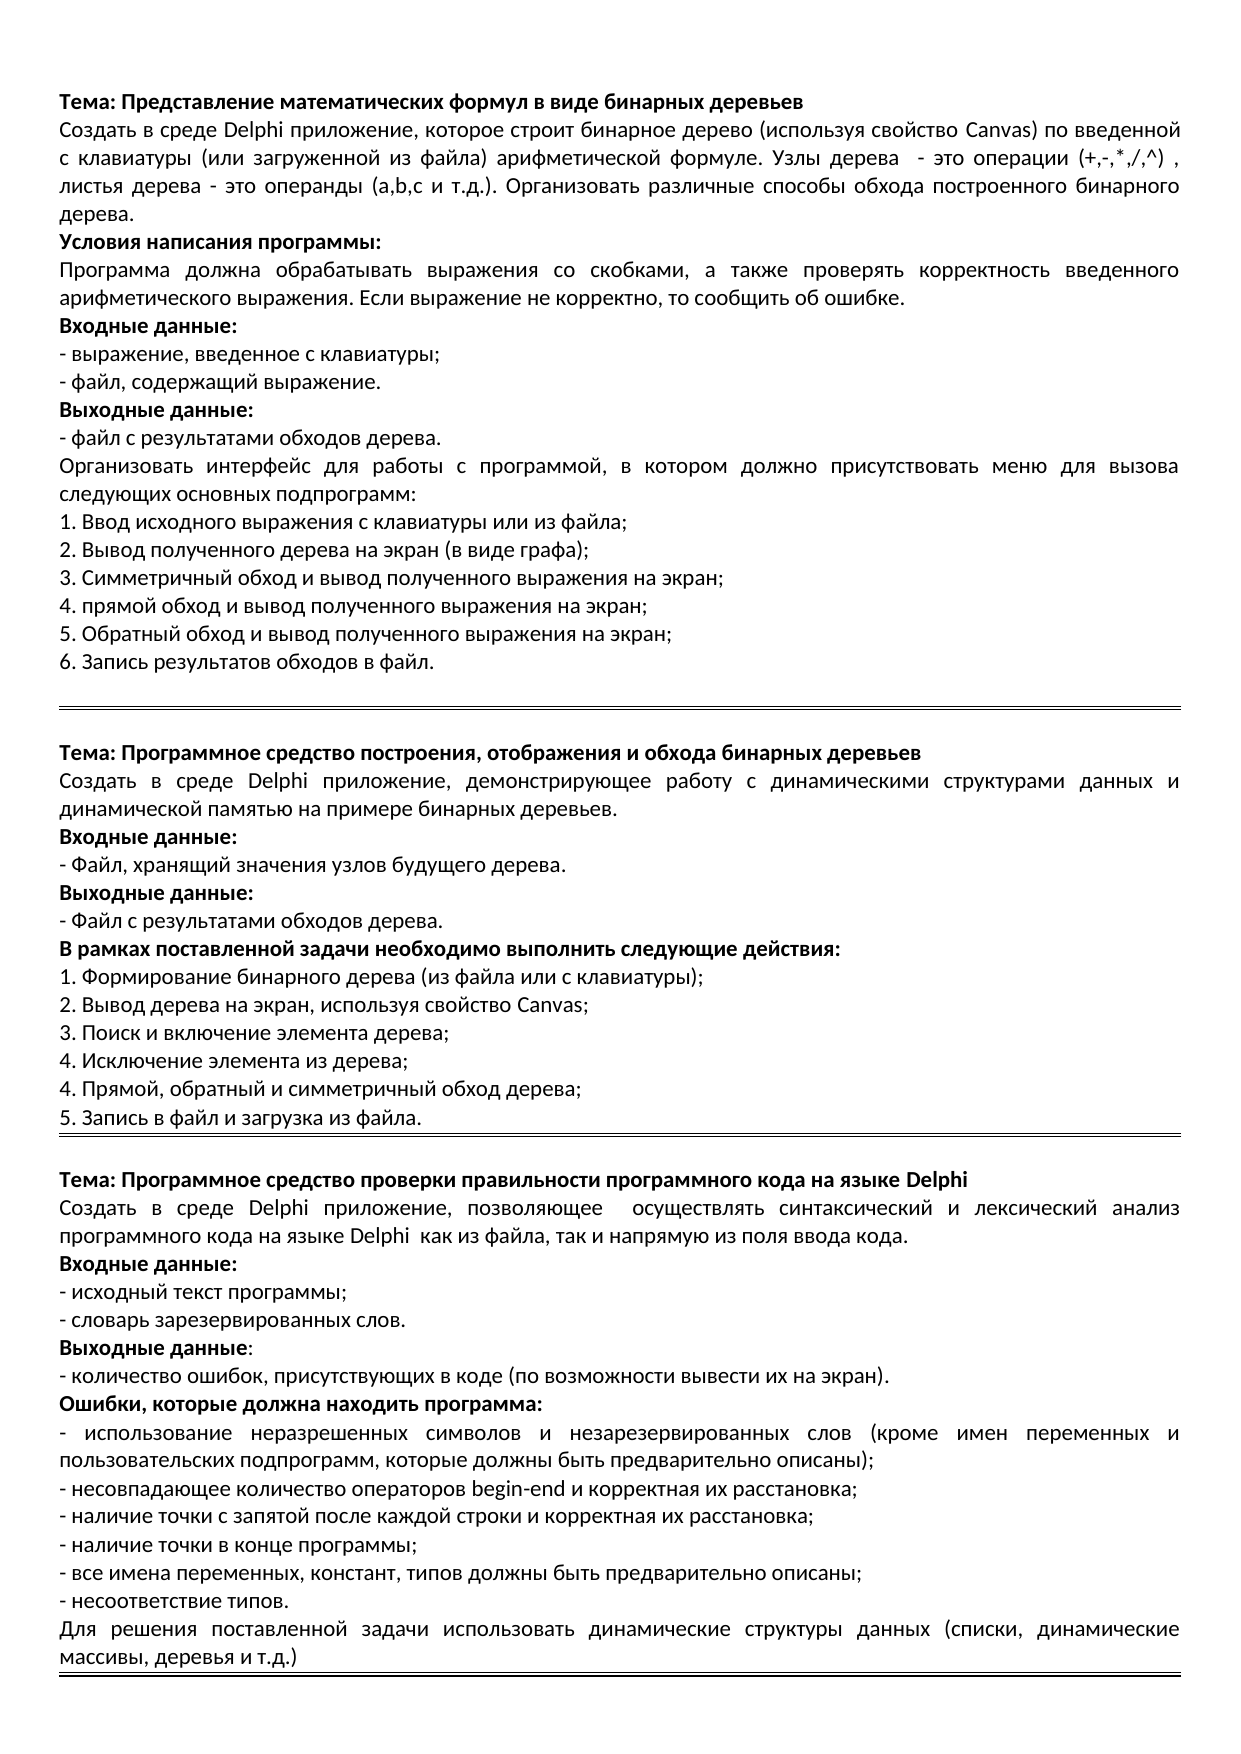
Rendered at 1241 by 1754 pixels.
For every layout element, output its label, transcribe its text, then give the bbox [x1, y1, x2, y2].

text Организовать интерфейс для работы с программой, в котором должно присутствовать меню для вызова следующих основных подпрограмм: [59, 451, 1181, 507]
text - файл с результатами обходов дерева. [59, 423, 1181, 451]
text 4. Исключение элемента из дерева; [59, 1047, 1181, 1074]
text Создать в среде Delphi приложение, демонстрирующее работу с динамическими структурами данных и динамической памятью на примере бинарных деревьев. [59, 766, 1181, 822]
text - количество ошибок, присутствующих в коде (по возможности вывести их на экран). [59, 1362, 1181, 1389]
text Программа должна обрабатывать выражения со скобками, а также проверять корректность введенного арифметического выражения. Если выражение не корректно, то сообщить об ошибке. [59, 255, 1181, 311]
text Тема: Программное средство построения, отображения и обхода бинарных деревьев [59, 738, 1181, 766]
text Создать в среде Delphi приложение, позволяющее осуществлять синтаксический и лексический анализ программного кода на языке Delphi как из файла, так и напрямую из поля ввода кода. [59, 1193, 1181, 1249]
text - несовпадающее количество операторов begin-end и корректная их расстановка; [59, 1474, 1181, 1502]
text 2. Вывод полученного дерева на экран (в виде графа); [59, 535, 1181, 563]
text 4. прямой обход и вывод полученного выражения на экран; [59, 591, 1181, 619]
text 5. Обратный обход и вывод полученного выражения на экран; [59, 619, 1181, 647]
text 5. Запись в файл и загрузка из файла. [59, 1103, 1181, 1133]
text - файл, содержащий выражение. [59, 367, 1181, 395]
text - все имена переменных, констант, типов должны быть предварительно описаны; [59, 1558, 1181, 1586]
text Входные данные: [59, 311, 1181, 339]
text Выходные данные: [59, 1333, 1181, 1362]
text 3. Симметричный обход и вывод полученного выражения на экран; [59, 563, 1181, 591]
text В рамках поставленной задачи необходимо выполнить следующие действия: [59, 934, 1181, 962]
text 2. Вывод дерева на экран, используя свойство Canvas; [59, 991, 1181, 1018]
text Тема: Программное средство проверки правильности программного кода на языке Delphi [59, 1165, 1181, 1193]
text 6. Запись результатов обходов в файл. [59, 647, 1181, 676]
text Входные данные: [59, 822, 1181, 850]
text Выходные данные: [59, 878, 1181, 906]
text - наличие точки с запятой после каждой строки и корректная их расстановка; [59, 1502, 1181, 1530]
text - использование неразрешенных символов и незарезервированных слов (кроме имен переменных и пользовательских подпрограмм, которые должны быть предварительно описаны); [59, 1418, 1181, 1474]
text Тема: Представление математических формул в виде бинарных деревьев [59, 87, 1181, 115]
text Для решения поставленной задачи использовать динамические структуры данных (списки, динамические массивы, деревья и т.д.) [59, 1614, 1181, 1672]
text Ошибки, которые должна находить программа: [59, 1389, 1181, 1418]
text - выражение, введенное с клавиатуры; [59, 339, 1181, 367]
text - Файл с результатами обходов дерева. [59, 906, 1181, 934]
text - наличие точки в конце программы; [59, 1530, 1181, 1558]
text - исходный текст программы; [59, 1277, 1181, 1306]
text 1. Ввод исходного выражения с клавиатуры или из файла; [59, 507, 1181, 535]
text Создать в среде Delphi приложение, которое строит бинарное дерево (используя свойство Canvas) по введенной с клавиатуры (или загруженной из файла) арифметической формуле. Узлы дерева - это операции (+,-,*,/,^) , листья дерева - это операнды (a,b,c и т.д.). Организовать различные способы обхода построенного бинарного дерева. [59, 115, 1181, 227]
text 4. Прямой, обратный и симметричный обход дерева; [59, 1074, 1181, 1103]
text - Файл, хранящий значения узлов будущего дерева. [59, 850, 1181, 878]
text - словарь зарезервированных слов. [59, 1306, 1181, 1333]
text - несоответствие типов. [59, 1586, 1181, 1614]
text Выходные данные: [59, 395, 1181, 423]
text 1. Формирование бинарного дерева (из файла или с клавиатуры); [59, 962, 1181, 991]
text Условия написания программы: [59, 227, 1181, 255]
text Входные данные: [59, 1249, 1181, 1277]
text 3. Поиск и включение элемента дерева; [59, 1018, 1181, 1047]
